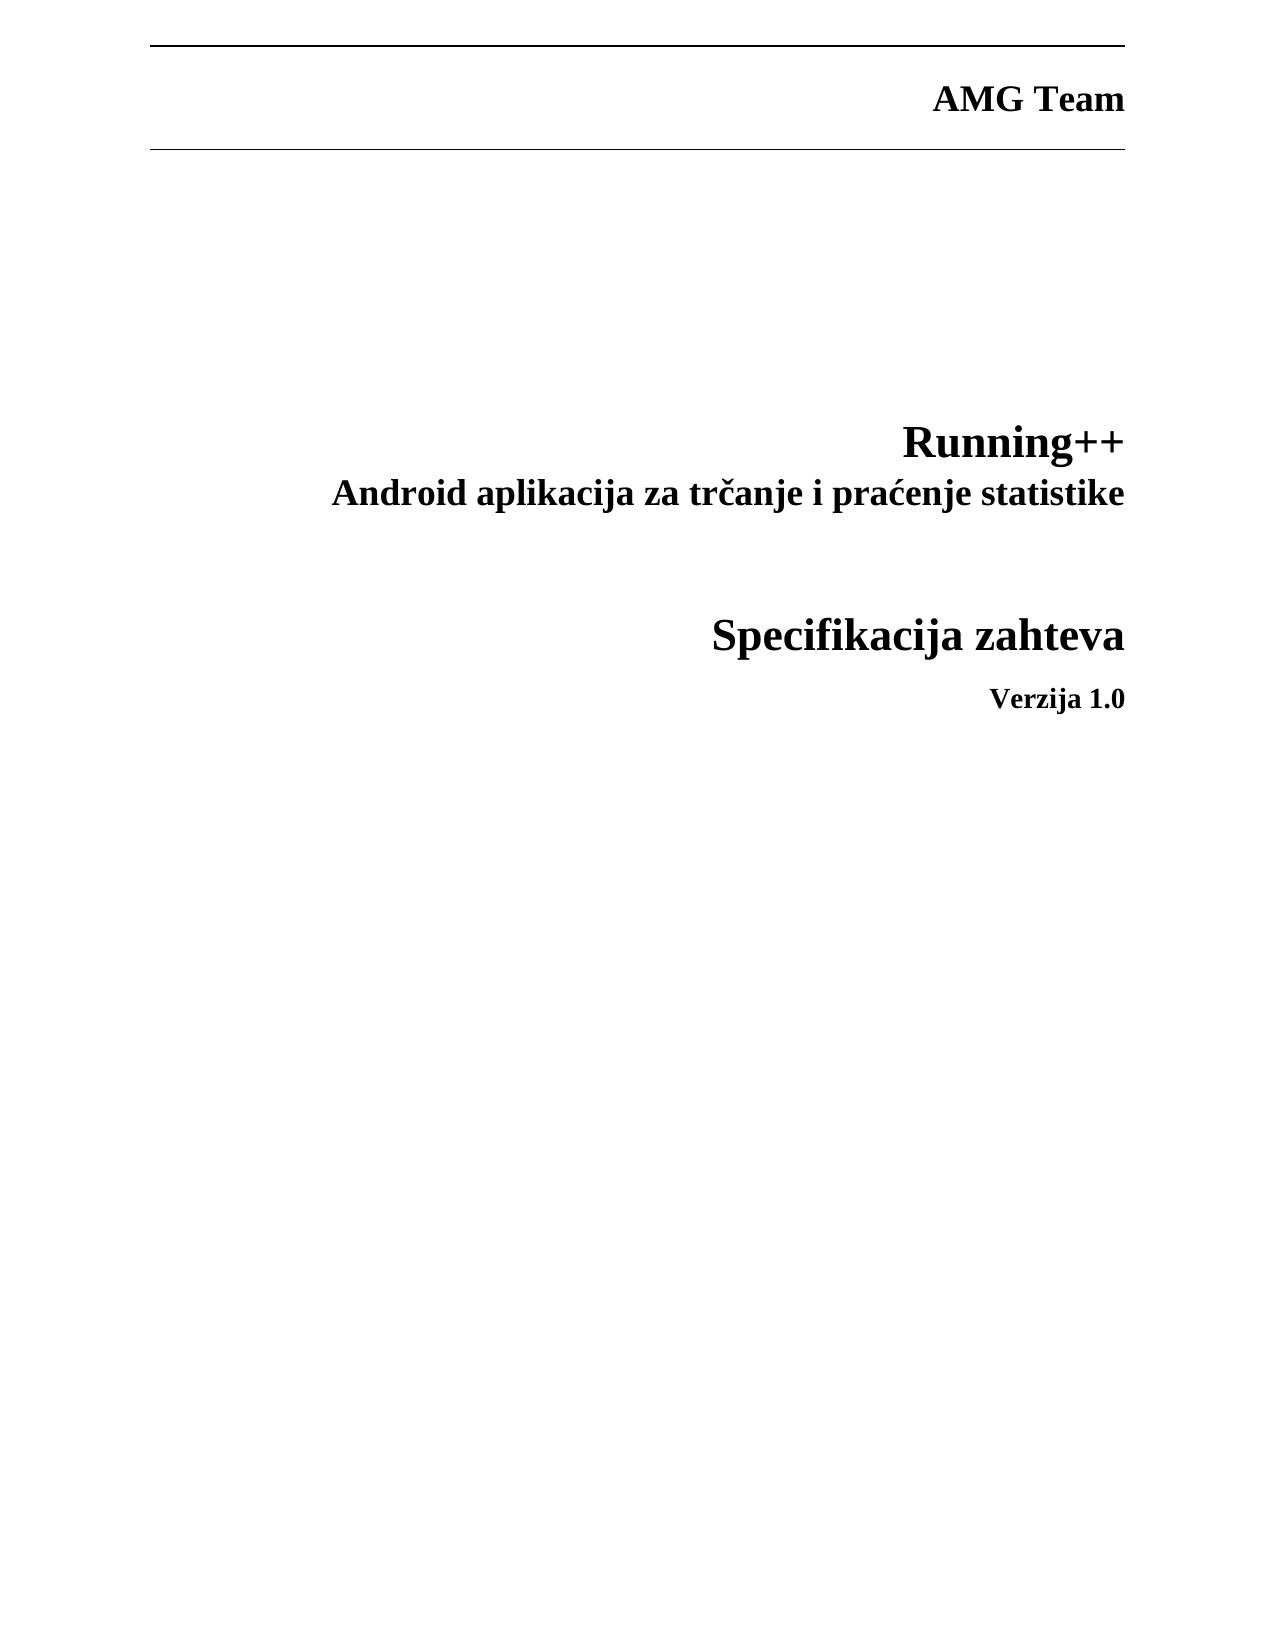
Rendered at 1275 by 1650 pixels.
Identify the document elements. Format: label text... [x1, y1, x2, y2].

text Running++ Android aplikacija za trčanje i praćenje statistike [150, 414, 1125, 514]
text Specifikacija zahteva [150, 607, 1125, 660]
text Verzija 1.0 [150, 681, 1125, 714]
